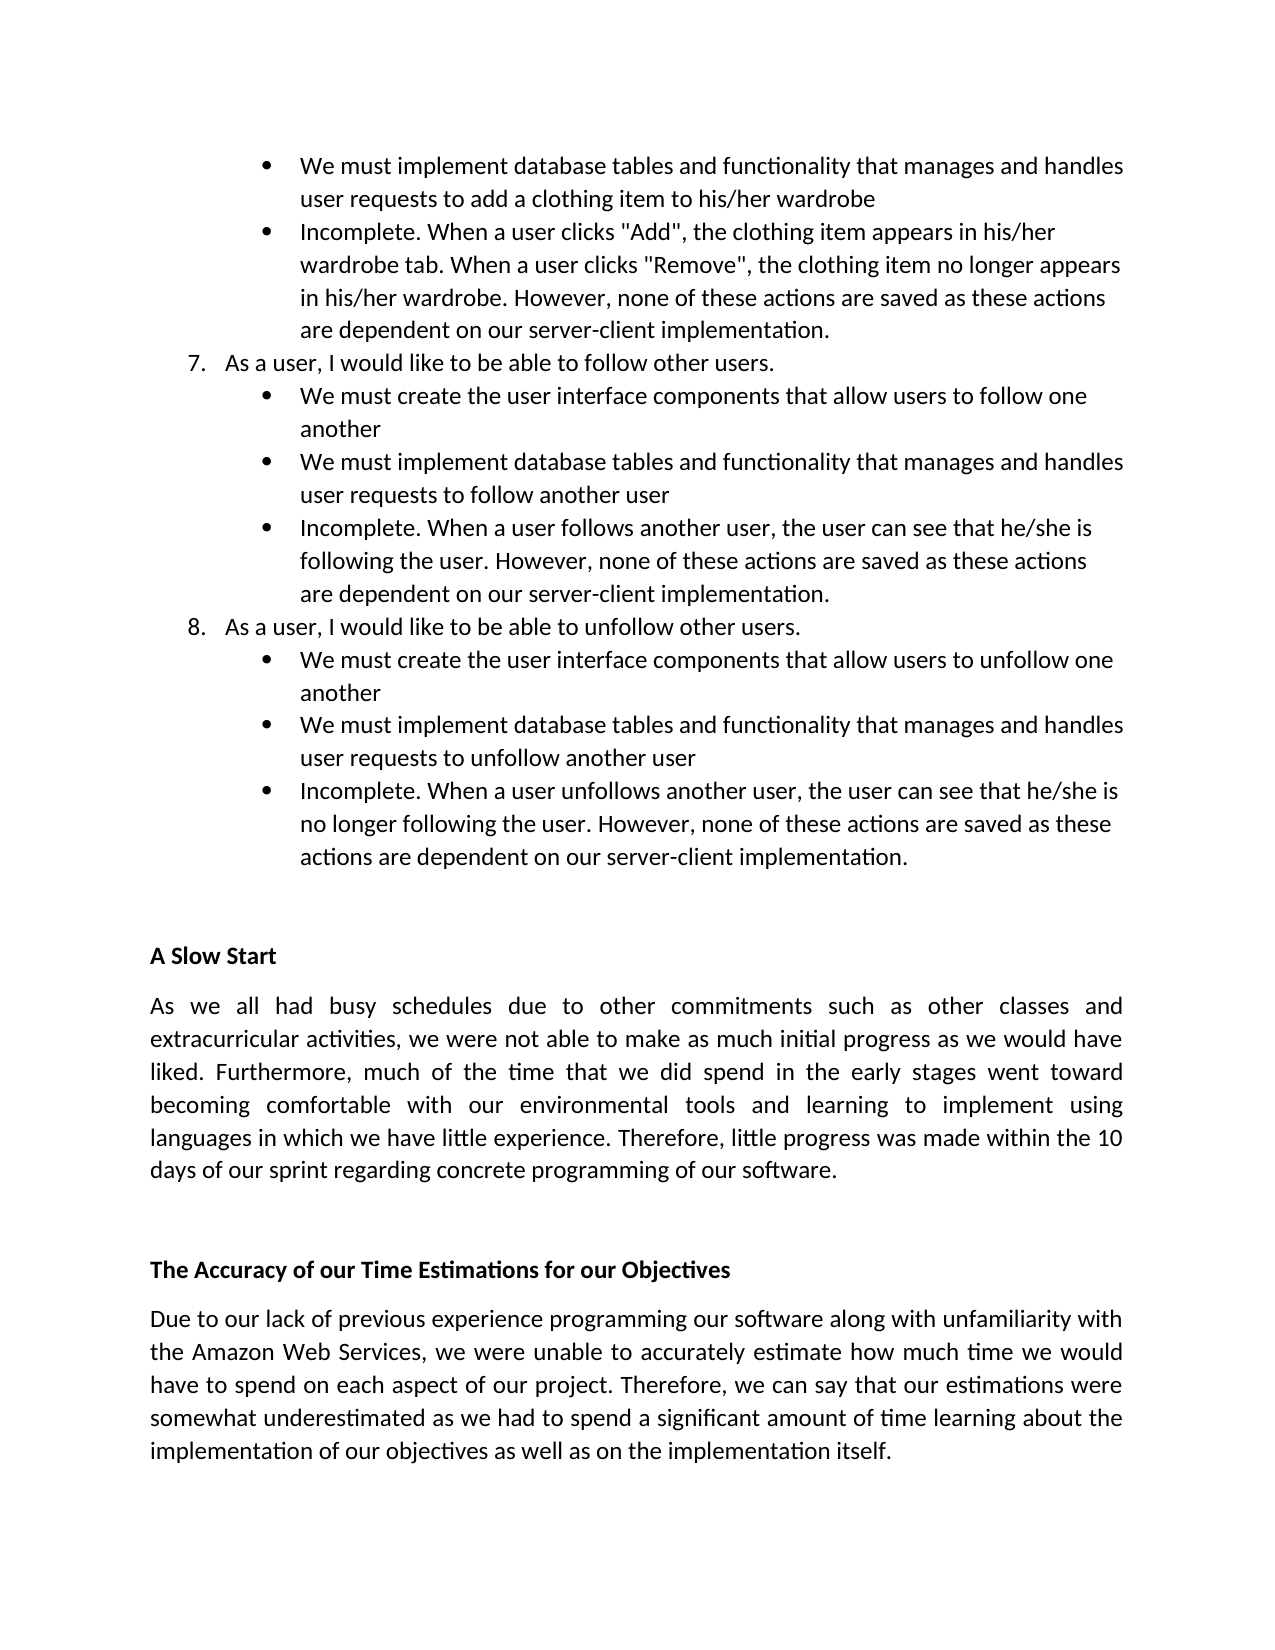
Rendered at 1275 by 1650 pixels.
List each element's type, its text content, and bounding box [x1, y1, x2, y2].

text As we all had busy schedules due to other commitments such as other classes and extracurricular activities, we were not able to make as much initial progress as we would have liked. Furthermore, much of the time that we did spend in the early stages went toward becoming comfortable with our environmental tools and learning to implement using languages in which we have little experience. Therefore, little progress was made within the 10 days of our sprint regarding concrete programming of our software. [150, 990, 1125, 1185]
list We must implement database tables and functionality that manages and handles user requests to follow another user [262, 446, 1125, 510]
list We must create the user interface components that allow users to unfollow one another [262, 644, 1125, 707]
text Due to our lack of previous experience programming our software along with unfamiliarity with the Amazon Web Services, we were unable to accurately estimate how much time we would have to spend on each aspect of our project. Therefore, we can say that our estimations were somewhat underestimated as we had to spend a significant amount of time learning about the implementation of our objectives as well as on the implementation itself. [150, 1303, 1125, 1466]
list As a user, I would like to be able to unfollow other users. [187, 611, 1125, 641]
list Incomplete. When a user unfollows another user, the user can see that he/she is no longer following the user. However, none of these actions are saved as these actions are dependent on our server-client implementation. [262, 775, 1125, 872]
list We must create the user interface components that allow users to follow one another [262, 380, 1125, 444]
list We must implement database tables and functionality that manages and handles user requests to unfollow another user [262, 709, 1125, 773]
text The Accuracy of our Time Estimations for our Objectives [150, 1254, 1125, 1284]
text A Slow Start [150, 940, 1125, 971]
list We must implement database tables and functionality that manages and handles user requests to add a clothing item to his/her wardrobe [262, 150, 1125, 213]
list Incomplete. When a user follows another user, the user can see that he/she is following the user. However, none of these actions are saved as these actions are dependent on our server-client implementation. [262, 512, 1125, 608]
list Incomplete. When a user clicks "Add", the clothing item appears in his/her wardrobe tab. When a user clicks "Remove", the clothing item no longer appears in his/her wardrobe. However, none of these actions are saved as these actions are dependent on our server-client implementation. [262, 216, 1125, 345]
list As a user, I would like to be able to follow other users. [187, 347, 1125, 378]
